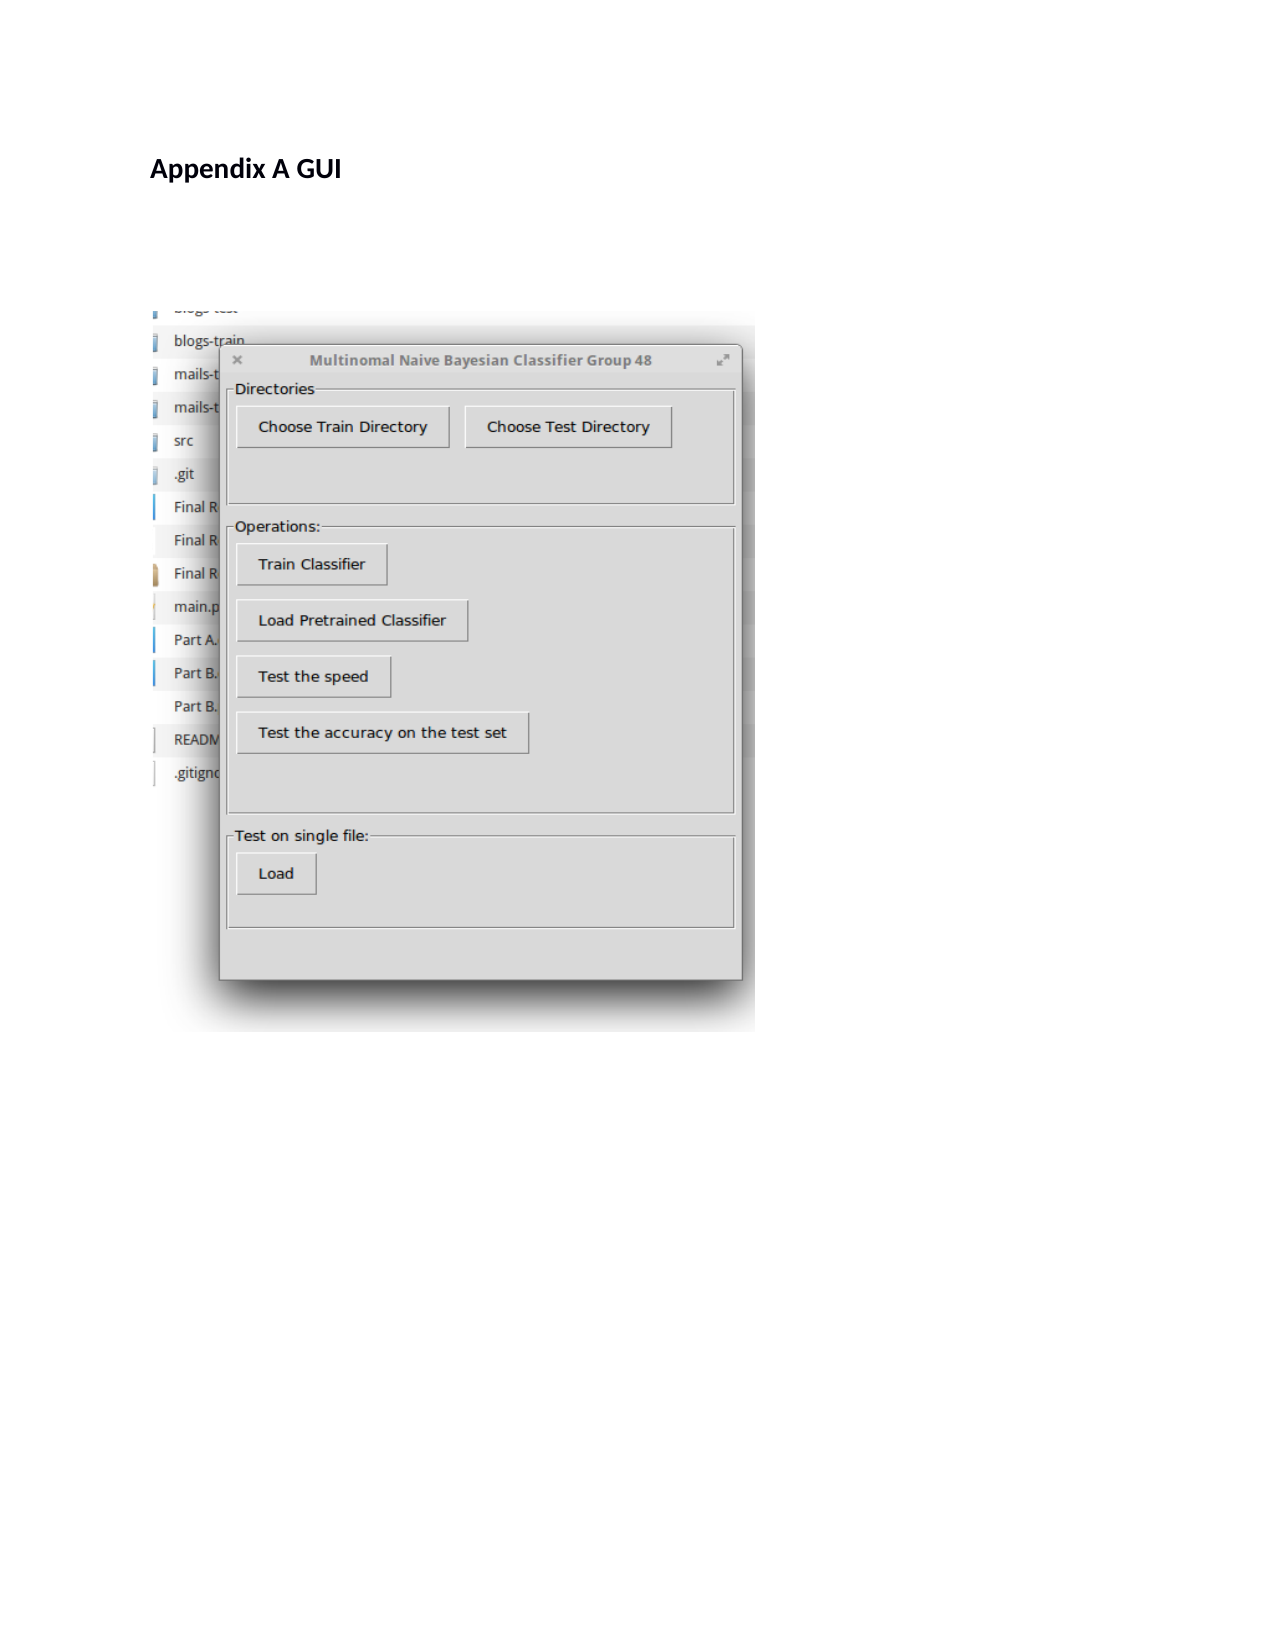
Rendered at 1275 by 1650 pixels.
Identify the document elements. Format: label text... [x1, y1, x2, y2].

picture [152, 311, 755, 1032]
text Appendix A GUI [150, 150, 1125, 186]
